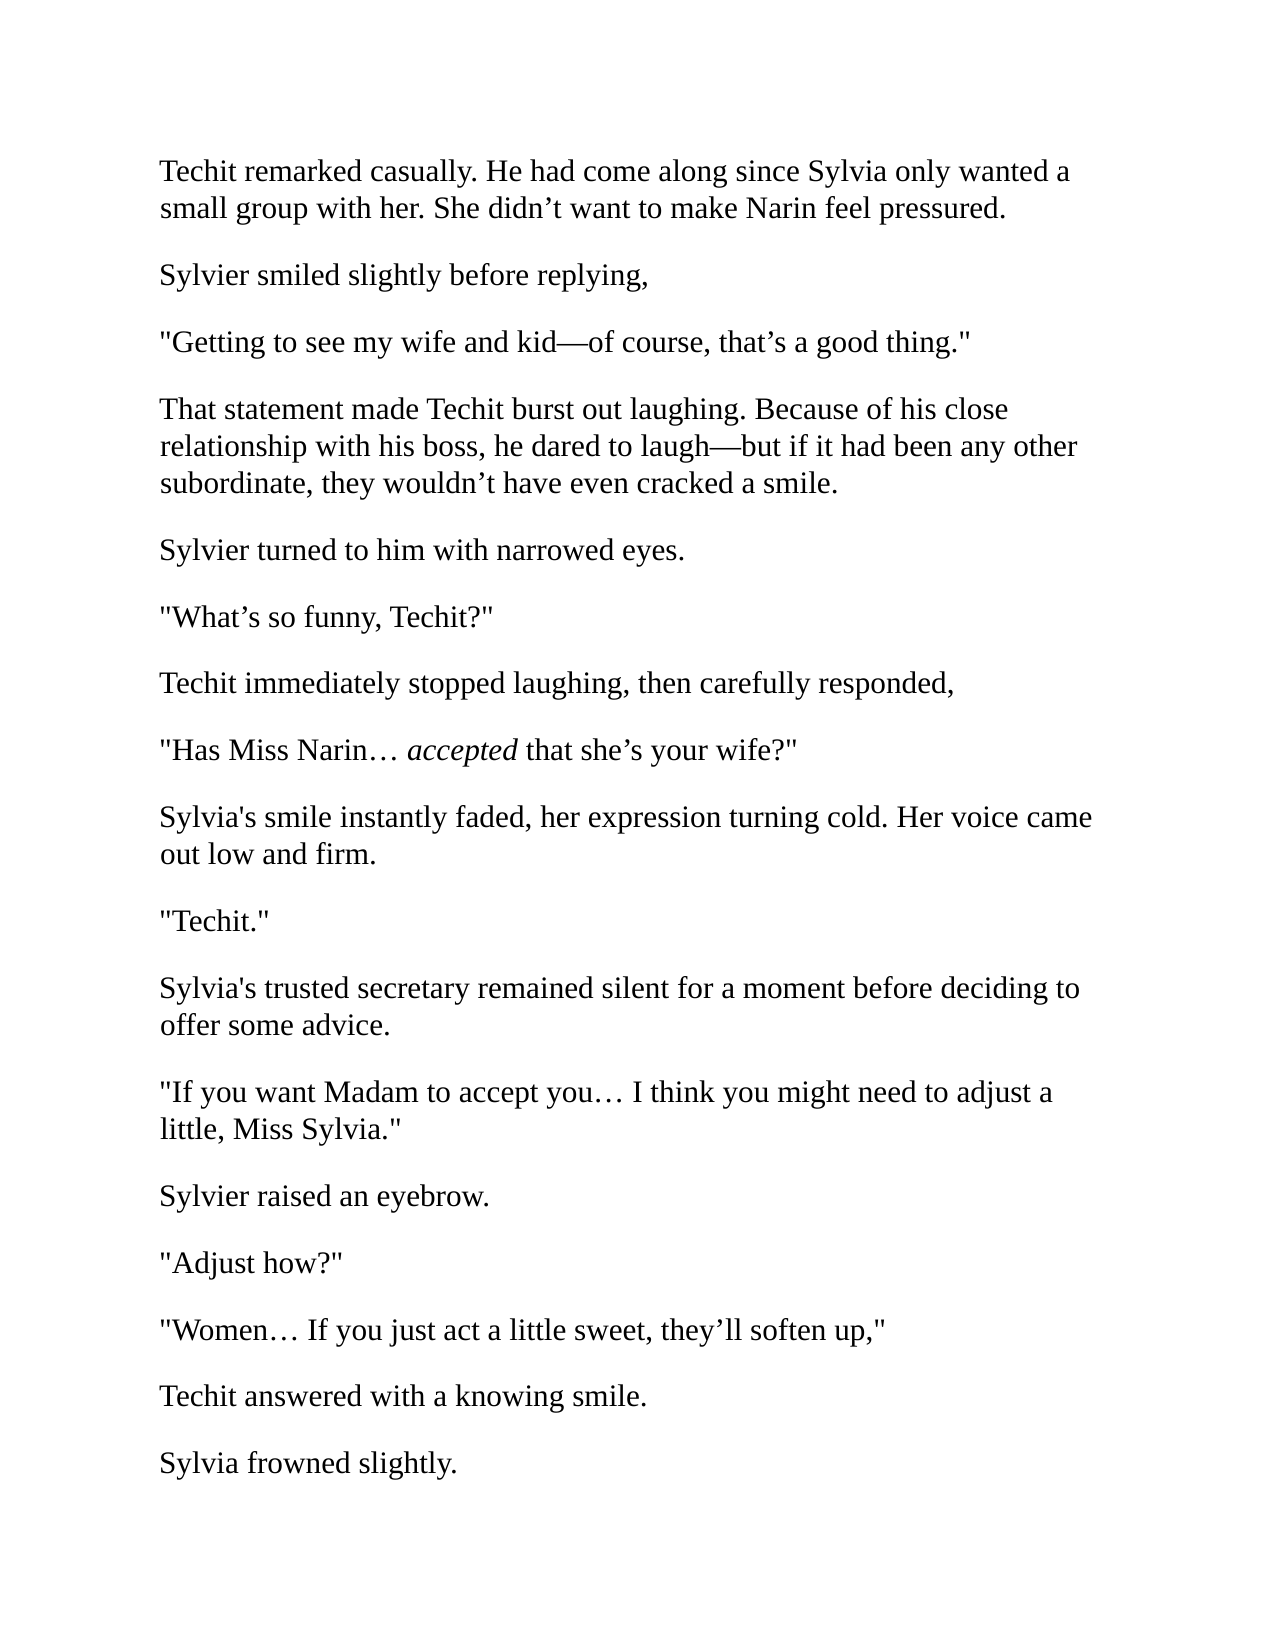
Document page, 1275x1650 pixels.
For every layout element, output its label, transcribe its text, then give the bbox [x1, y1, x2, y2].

text "Adjust how?" [159, 1244, 1113, 1280]
text "Getting to see my wife and kid—of course, that’s a good thing." [159, 323, 1113, 359]
text "Women… If you just act a little sweet, they’ll soften up," [159, 1311, 1113, 1347]
text Sylvier turned to him with narrowed eyes. [159, 531, 1113, 567]
text "Techit." [159, 902, 1113, 938]
text "If you want Madam to accept you… I think you might need to adjust a little, Miss Sylvia." [159, 1073, 1113, 1146]
text Sylvia's trusted secretary remained silent for a moment before deciding to offer some advice. [159, 969, 1113, 1042]
text Techit immediately stopped laughing, then carefully responded, [159, 665, 1113, 701]
text Sylvier raised an eyebrow. [159, 1177, 1113, 1213]
text Sylvia's smile instantly faded, her expression turning cold. Her voice came out low and firm. [159, 798, 1113, 871]
text "Has Miss Narin… accepted that she’s your wife?" [159, 732, 1113, 768]
text Sylvia frowned slightly. [159, 1444, 1113, 1480]
text Sylvier smiled slightly before replying, [159, 256, 1113, 292]
text Techit answered with a knowing smile. [159, 1378, 1113, 1413]
text That statement made Techit burst out laughing. Because of his close relationship with his boss, he dared to laugh—but if it had been any other subordinate, they wouldn’t have even cracked a smile. [159, 390, 1113, 500]
text "What’s so funny, Techit?" [159, 598, 1113, 634]
text Techit remarked casually. He had come along since Sylvia only wanted a small group with her. She didn’t want to make Narin feel pressured. [159, 153, 1113, 226]
